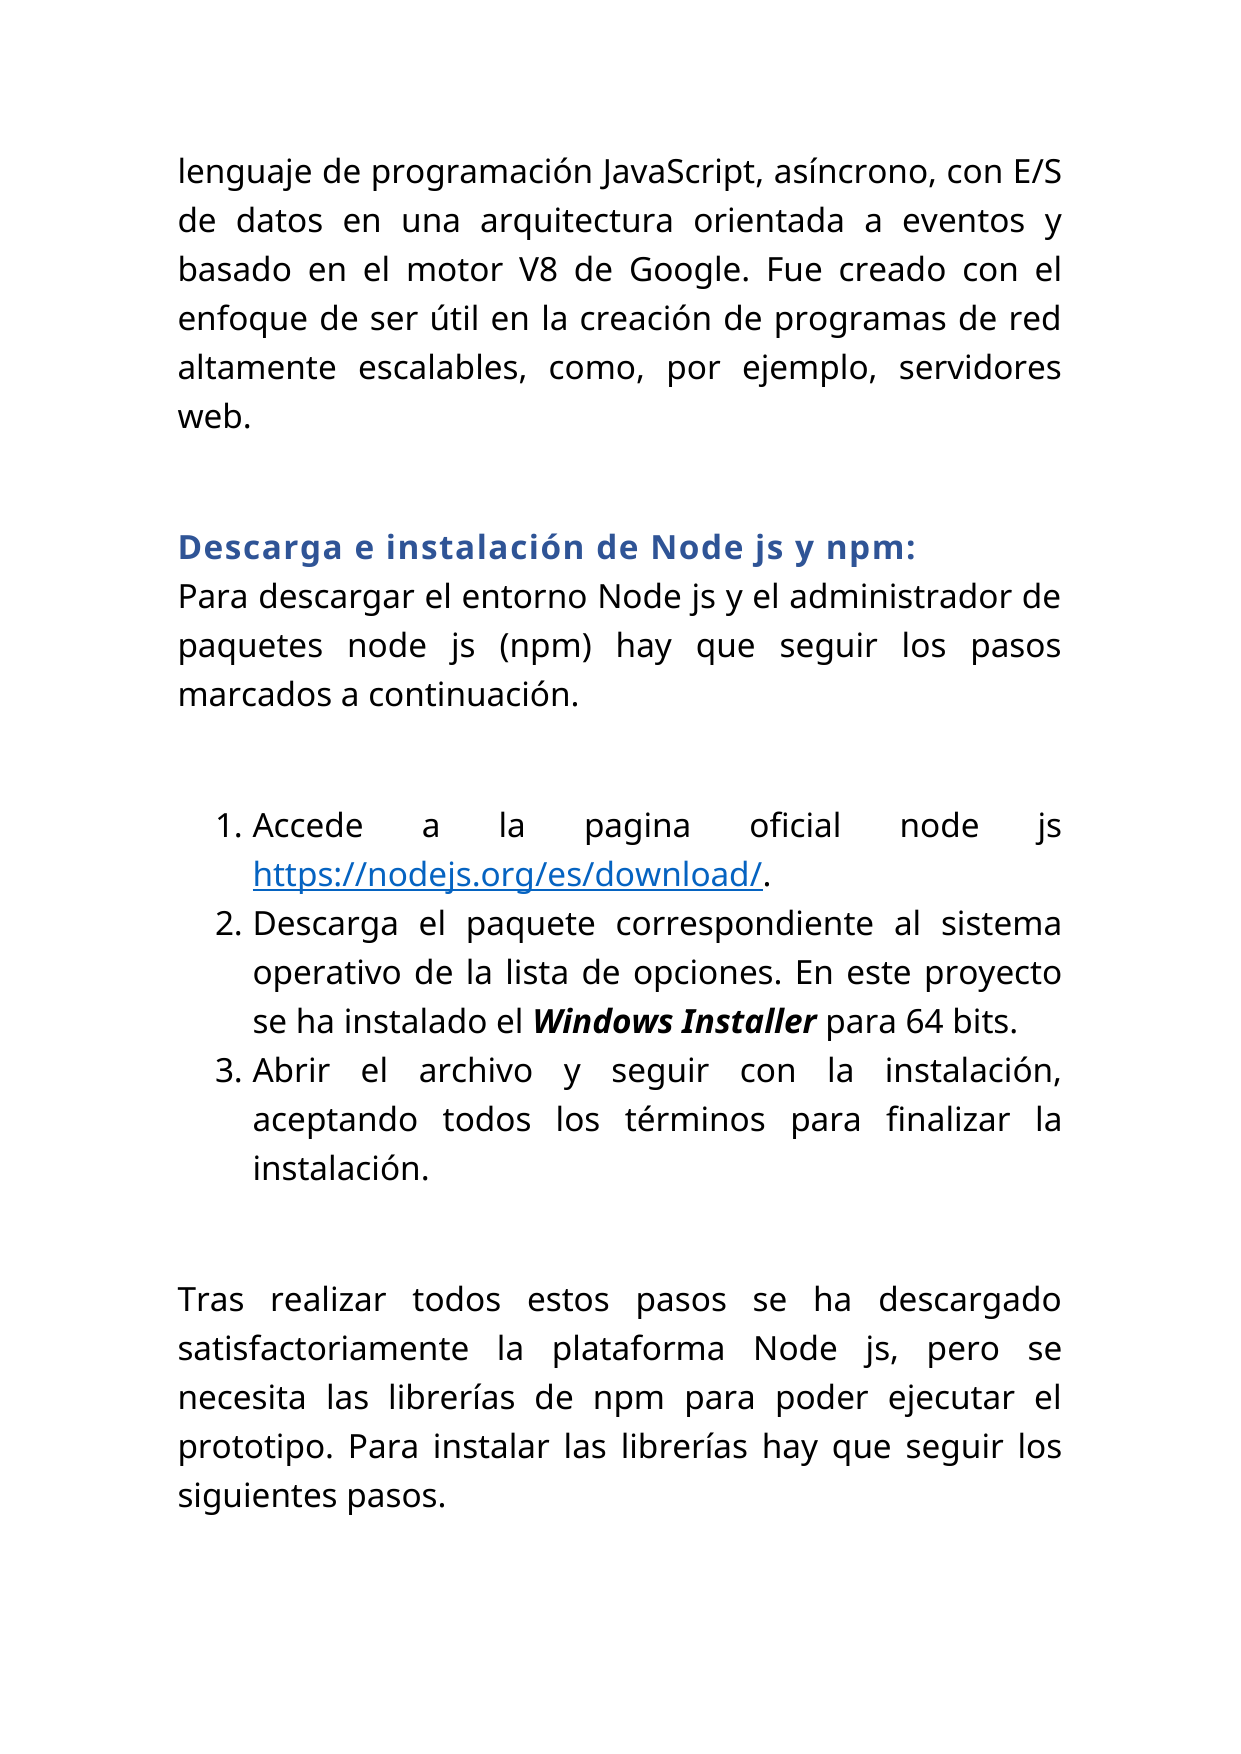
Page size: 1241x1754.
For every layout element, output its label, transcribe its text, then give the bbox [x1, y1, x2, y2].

text Para descargar el entorno Node js y el administrador de paquetes node js (npm) hay que seguir los pasos marcados a continuación. [177, 573, 1063, 716]
text Tras realizar todos estos pasos se ha descargado satisfactoriamente la plataforma Node js, pero se necesita las librerías de npm para poder ejecutar el prototipo. Para instalar las librerías hay que seguir los siguientes pasos. [177, 1276, 1063, 1517]
list Descarga el paquete correspondiente al sistema operativo de la lista de opciones. En este proyecto se ha instalado el Windows Installer para 64 bits. [215, 900, 1063, 1043]
subtitle Descarga e instalación de Node js y npm: [177, 524, 1063, 569]
list Accede a la pagina oficial node js https://nodejs.org/es/download/. [215, 802, 1063, 896]
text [177, 148, 1063, 438]
list Abrir el archivo y seguir con la instalación, aceptando todos los términos para finalizar la instalación. [215, 1047, 1063, 1190]
